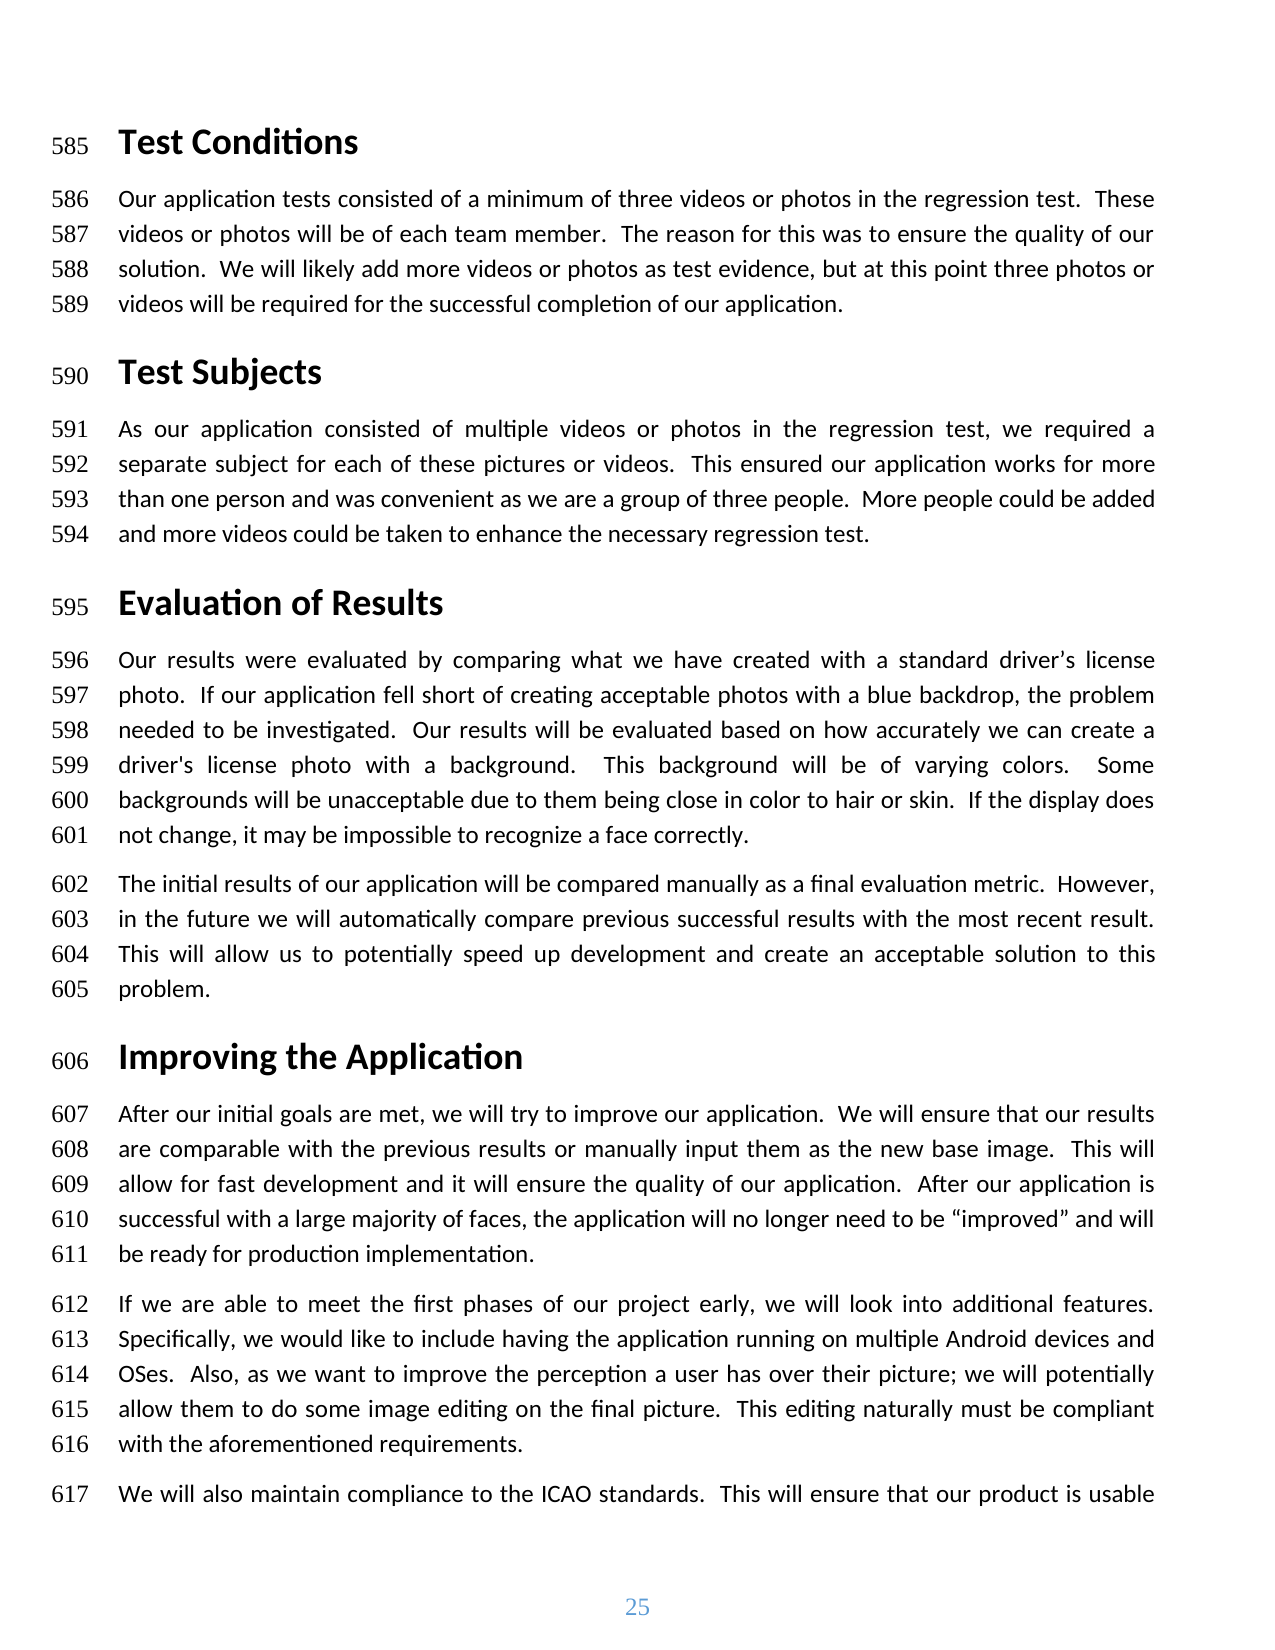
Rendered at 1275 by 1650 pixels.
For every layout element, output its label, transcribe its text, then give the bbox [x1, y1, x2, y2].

subtitle Test Subjects [118, 348, 1157, 394]
list Our results were evaluated by comparing what we have created with a standard driver’s license photo. If our application fell short of creating acceptable photos with a blue backdrop, the problem needed to be investigated. Our results will be evaluated based on how accurately we can create a driver's license photo with a background. This background will be of varying colors. Some backgrounds will be unacceptable due to them being close in color to hair or skin. If the display does not change, it may be impossible to recognize a face correctly. [118, 644, 1157, 849]
subtitle Test Conditions [118, 118, 1157, 164]
list After our initial goals are met, we will try to improve our application. We will ensure that our results are comparable with the previous results or manually input them as the new base image. This will allow for fast development and it will ensure the quality of our application. After our application is successful with a large majority of faces, the application will no longer need to be “improved” and will be ready for production implementation. [118, 1098, 1157, 1269]
list If we are able to meet the first phases of our project early, we will look into additional features. Specifically, we would like to include having the application running on multiple Android devices and OSes. Also, as we want to improve the perception a user has over their picture; we will potentially allow them to do some image editing on the final picture. This editing naturally must be compliant with the aforementioned requirements. [118, 1288, 1157, 1459]
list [118, 1478, 1157, 1508]
subtitle Improving the Application [118, 1033, 1157, 1079]
subtitle Evaluation of Results [118, 578, 1157, 624]
list Our application tests consisted of a minimum of three videos or photos in the regression test. These videos or photos will be of each team member. The reason for this was to ensure the quality of our solution. We will likely add more videos or photos as test evidence, but at this point three photos or videos will be required for the successful completion of our application. [118, 183, 1157, 319]
list The initial results of our application will be compared manually as a final evaluation metric. However, in the future we will automatically compare previous successful results with the most recent result. This will allow us to potentially speed up development and create an acceptable solution to this problem. [118, 868, 1157, 1004]
list As our application consisted of multiple videos or photos in the regression test, we required a separate subject for each of these pictures or videos. This ensured our application works for more than one person and was convenient as we are a group of three people. More people could be added and more videos could be taken to enhance the necessary regression test. [118, 413, 1157, 549]
